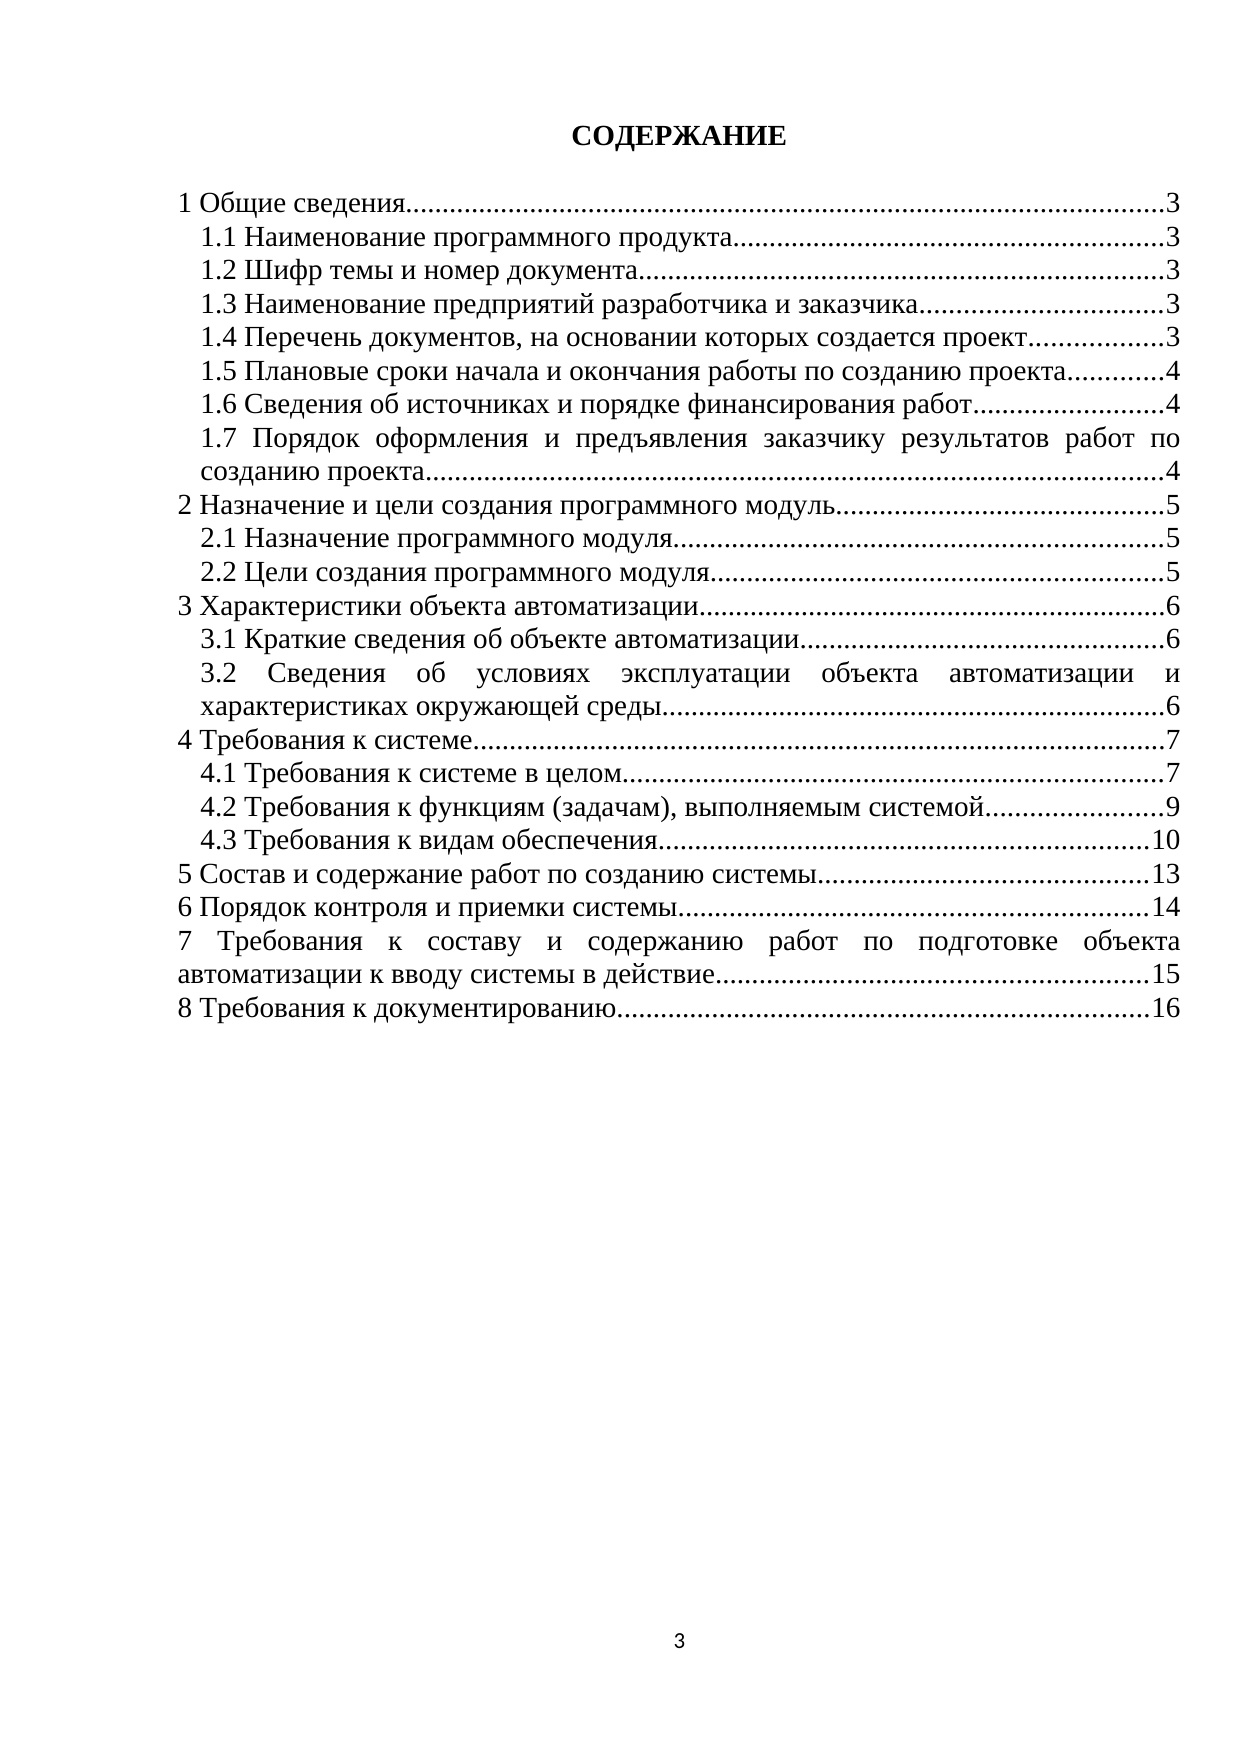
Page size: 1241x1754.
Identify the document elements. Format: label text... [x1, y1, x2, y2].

text СОДЕРЖАНИЕ [177, 118, 1181, 152]
